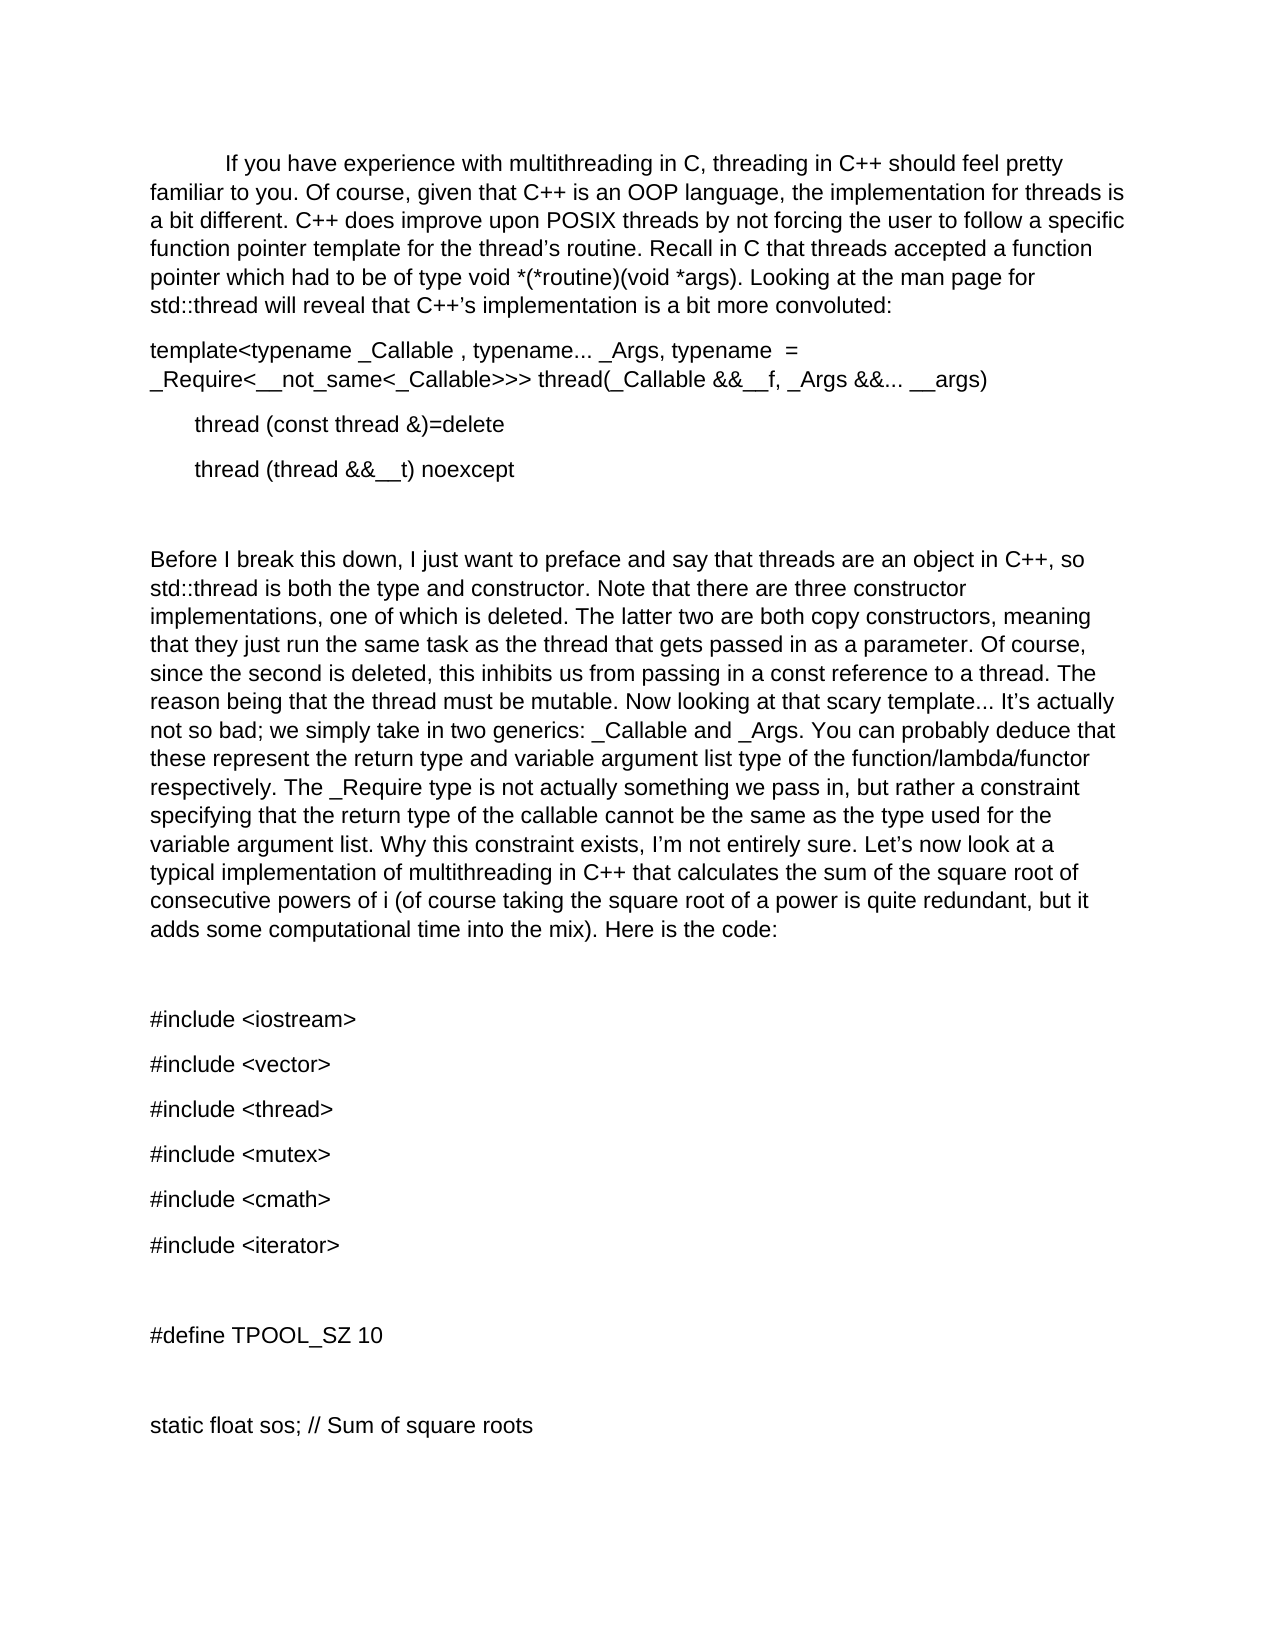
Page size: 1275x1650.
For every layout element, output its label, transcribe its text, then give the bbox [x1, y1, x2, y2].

text If you have experience with multithreading in C, threading in C++ should feel pretty familiar to you. Of course, given that C++ is an OOP language, the implementation for threads is a bit different. C++ does improve upon POSIX threads by not forcing the user to follow a specific function pointer template for the thread’s routine. Recall in C that threads accepted a function pointer which had to be of type void *(*routine)(void *args). Looking at the man page for std::thread will reveal that C++’s implementation is a bit more convoluted: [150, 150, 1125, 318]
text #include <iostream> [150, 1006, 1125, 1032]
text #include <cmath> [150, 1186, 1125, 1213]
text Before I break this down, I just want to preface and say that threads are an object in C++, so std::thread is both the type and constructor. Note that there are three constructor implementations, one of which is deleted. The latter two are both copy constructors, meaning that they just run the same task as the thread that gets passed in as a parameter. Of course, since the second is deleted, this inhibits us from passing in a const reference to a thread. The reason being that the thread must be mutable. Now looking at that scary template... It’s actually not so bad; we simply take in two generics: _Callable and _Args. You can probably deduce that these represent the return type and variable argument list type of the function/lambda/functor respectively. The _Require type is not actually something we pass in, but rather a constraint specifying that the return type of the callable cannot be the same as the type used for the variable argument list. Why this constraint exists, I’m not entirely sure. Let’s now look at a typical implementation of multithreading in C++ that calculates the sum of the square root of consecutive powers of i (of course taking the square root of a power is quite redundant, but it adds some computational time into the mix). Here is the code: [150, 546, 1125, 942]
text #include <thread> [150, 1096, 1125, 1123]
text static float sos; // Sum of square roots [150, 1412, 1125, 1438]
text thread (const thread &)=delete [150, 411, 1125, 437]
text #include <iterator> [150, 1232, 1125, 1258]
text #define TPOOL_SZ 10 [150, 1322, 1125, 1348]
text #include <vector> [150, 1051, 1125, 1077]
text #include <mutex> [150, 1141, 1125, 1168]
text template<typename _Callable , typename... _Args, typename = _Require<__not_same<_Callable>>> thread(_Callable &&__f, _Args &&... __args) [150, 337, 1125, 392]
text thread (thread &&__t) noexcept [150, 456, 1125, 482]
